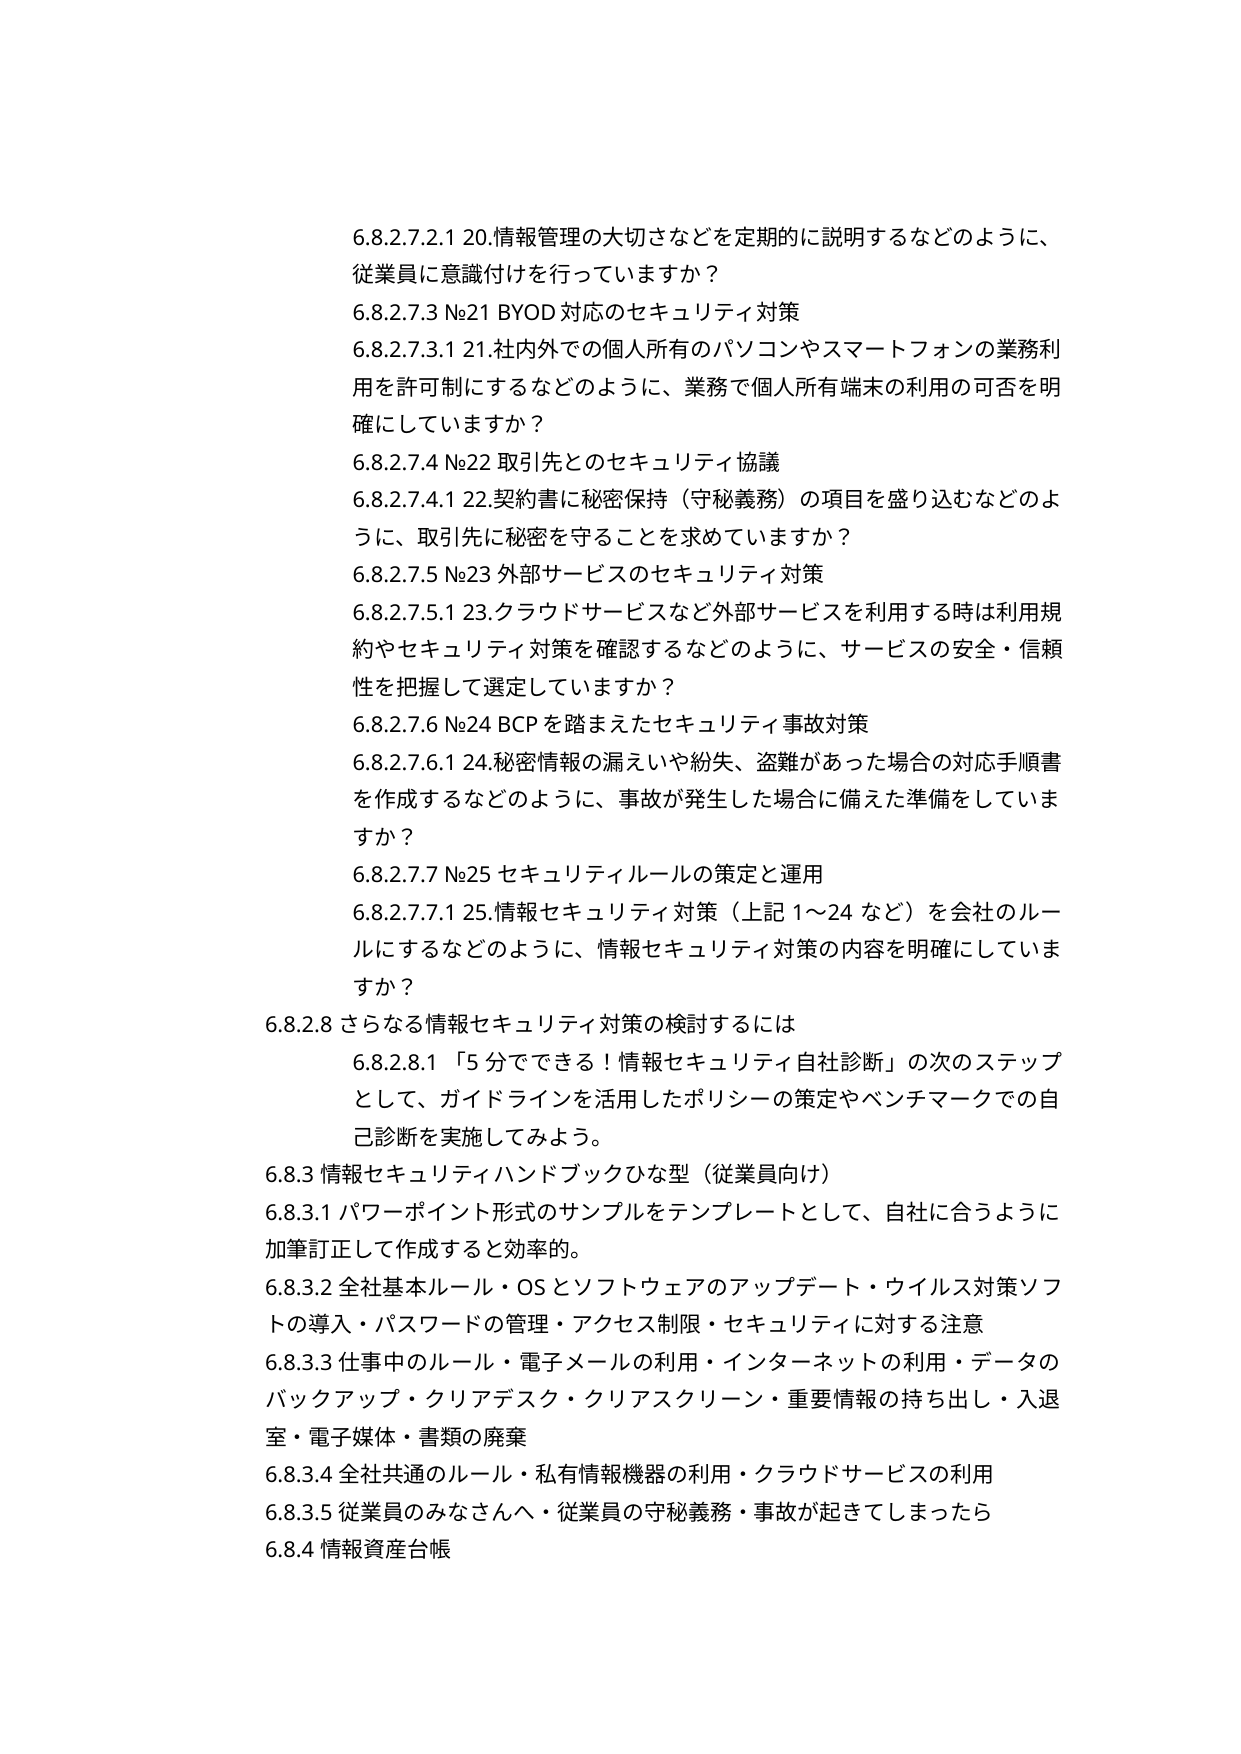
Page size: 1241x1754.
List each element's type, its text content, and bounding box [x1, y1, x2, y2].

text №21 BYOD対応のセキュリティ対策 [352, 292, 1063, 329]
text 23.クラウドサービスなど外部サービスを利用する時は利用規約やセキュリティ対策を確認するなどのように、サービスの安全・信頼性を把握して選定していますか？ [352, 592, 1063, 704]
text 22.契約書に秘密保持（守秘義務）の項目を盛り込むなどのように、取引先に秘密を守ることを求めていますか？ [352, 479, 1063, 554]
text さらなる情報セキュリティ対策の検討するには [265, 1004, 1063, 1042]
text 仕事中のルール・電子メールの利用・インターネットの利用・データのバックアップ・クリアデスク・クリアスクリーン・重要情報の持ち出し・入退室・電子媒体・書類の廃棄 [265, 1342, 1063, 1454]
text 情報資産台帳 [265, 1529, 1063, 1567]
text 25.情報セキュリティ対策（上記1～24 など）を会社のルールにするなどのように、情報セキュリティ対策の内容を明確にしていますか？ [352, 892, 1063, 1004]
text 「5 分でできる！情報セキュリティ自社診断」の次のステップとして、ガイドラインを活用したポリシーの策定やベンチマークでの自己診断を実施してみよう。 [352, 1042, 1063, 1154]
text 24.秘密情報の漏えいや紛失、盗難があった場合の対応手順書を作成するなどのように、事故が発生した場合に備えた準備をしていますか？ [352, 742, 1063, 854]
text №22 取引先とのセキュリティ協議 [352, 442, 1063, 479]
text 21.社内外での個人所有のパソコンやスマートフォンの業務利用を許可制にするなどのように、業務で個人所有端末の利用の可否を明確にしていますか？ [352, 329, 1063, 442]
text №23 外部サービスのセキュリティ対策 [352, 554, 1063, 592]
text 情報セキュリティハンドブックひな型（従業員向け） [265, 1154, 1063, 1192]
text №24 BCPを踏まえたセキュリティ事故対策 [352, 704, 1063, 742]
text パワーポイント形式のサンプルをテンプレートとして、自社に合うように加筆訂正して作成すると効率的。 [265, 1192, 1063, 1267]
text 20.情報管理の大切さなどを定期的に説明するなどのように、従業員に意識付けを行っていますか？ [352, 217, 1063, 292]
text 全社基本ルール・OSとソフトウェアのアップデート・ウイルス対策ソフトの導入・パスワードの管理・アクセス制限・セキュリティに対する注意 [265, 1267, 1063, 1342]
text 全社共通のルール・私有情報機器の利用・クラウドサービスの利用 [265, 1454, 1063, 1492]
text №25 セキュリティルールの策定と運用 [352, 854, 1063, 892]
text 従業員のみなさんへ・従業員の守秘義務・事故が起きてしまったら [265, 1492, 1063, 1529]
